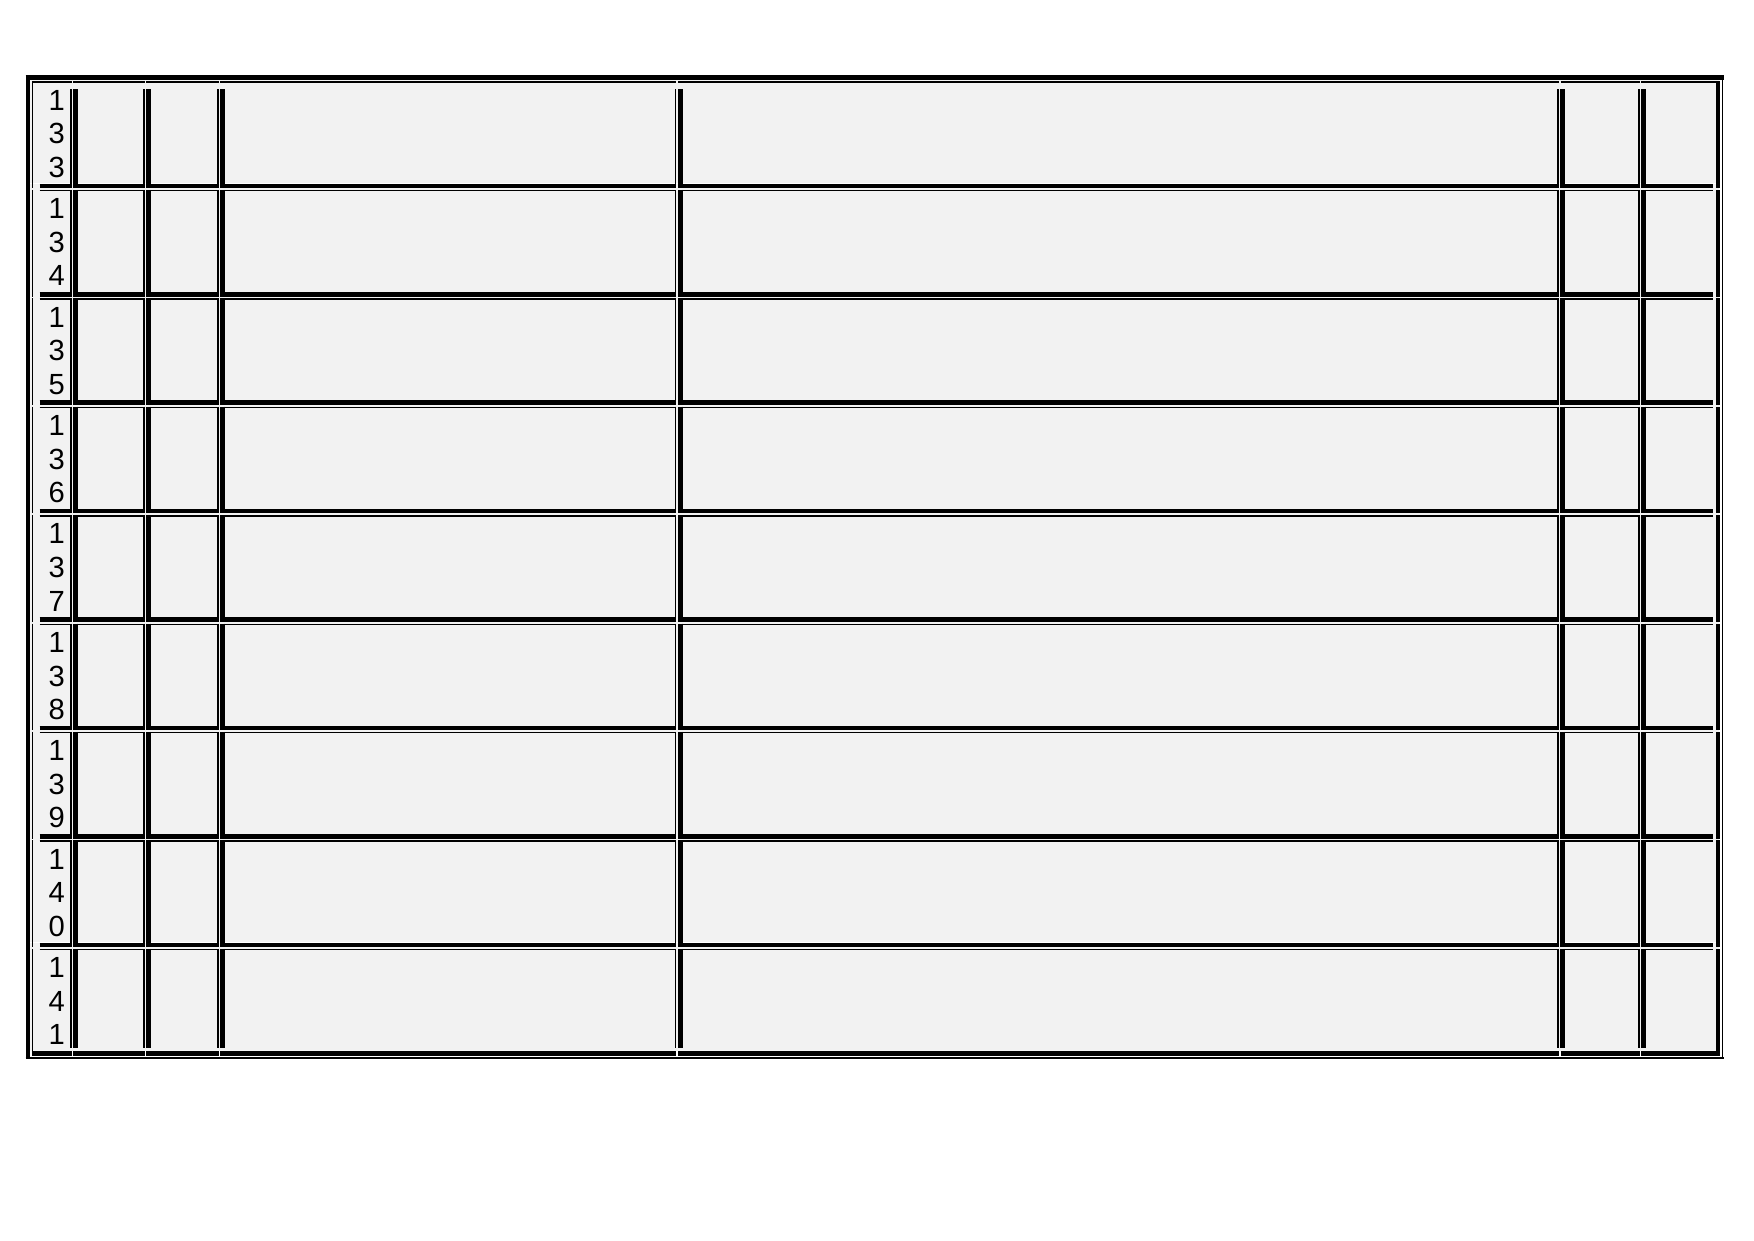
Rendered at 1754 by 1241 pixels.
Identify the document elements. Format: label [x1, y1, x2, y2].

table_cell [683, 842, 1557, 942]
table_cell [78, 408, 143, 509]
table_cell [151, 517, 217, 617]
table_cell [151, 408, 217, 509]
table_cell [74, 943, 147, 1051]
table_cell [1561, 80, 1642, 183]
table_cell [225, 300, 675, 400]
table_cell [151, 733, 217, 834]
table_cell [225, 517, 675, 617]
table_cell [683, 625, 1557, 726]
table_cell [1642, 617, 1719, 726]
table_cell [1565, 300, 1638, 400]
table_cell [30, 80, 74, 183]
table_cell [683, 300, 1557, 400]
table_cell [1565, 408, 1638, 509]
table_cell [30, 184, 74, 292]
table_cell [30, 617, 74, 726]
table_cell [225, 625, 675, 726]
table_cell [225, 842, 675, 942]
table_cell [1642, 726, 1719, 834]
table_cell [74, 80, 147, 183]
table_cell [30, 400, 74, 509]
table_cell [78, 517, 143, 617]
table_cell [1561, 943, 1642, 1051]
table_cell [1642, 943, 1719, 1051]
table_cell [78, 191, 143, 292]
table_cell [1642, 834, 1719, 942]
table_cell [683, 191, 1557, 292]
table_cell [151, 842, 217, 942]
table_cell [78, 300, 143, 400]
table_cell [225, 733, 675, 834]
table_cell [30, 834, 74, 942]
table_cell [78, 842, 143, 942]
table_cell [1565, 842, 1638, 942]
table_cell [683, 517, 1557, 617]
table_cell [30, 292, 74, 400]
table_cell [679, 943, 1561, 1051]
table_cell [78, 625, 143, 726]
table_cell [1642, 83, 1716, 183]
table_cell [78, 733, 143, 834]
table_cell [30, 943, 74, 1051]
table_cell [683, 408, 1557, 509]
table_cell [147, 80, 221, 183]
table_cell [151, 625, 217, 726]
table_cell [1565, 625, 1638, 726]
table_cell [147, 943, 221, 1051]
table_cell [225, 408, 675, 509]
table_cell [30, 509, 74, 617]
table_cell [221, 80, 679, 183]
table_cell [1642, 400, 1719, 509]
table_cell [679, 80, 1561, 183]
table_cell [1642, 509, 1719, 617]
table_cell [151, 300, 217, 400]
table_cell [1565, 733, 1638, 834]
table_cell [151, 191, 217, 292]
table_cell [1642, 184, 1719, 292]
table_cell [225, 191, 675, 292]
table_cell [1642, 292, 1719, 400]
table_cell [221, 943, 679, 1051]
table_cell [1565, 517, 1638, 617]
table_cell [30, 726, 74, 834]
table_cell [1565, 191, 1638, 292]
table_cell [683, 733, 1557, 834]
